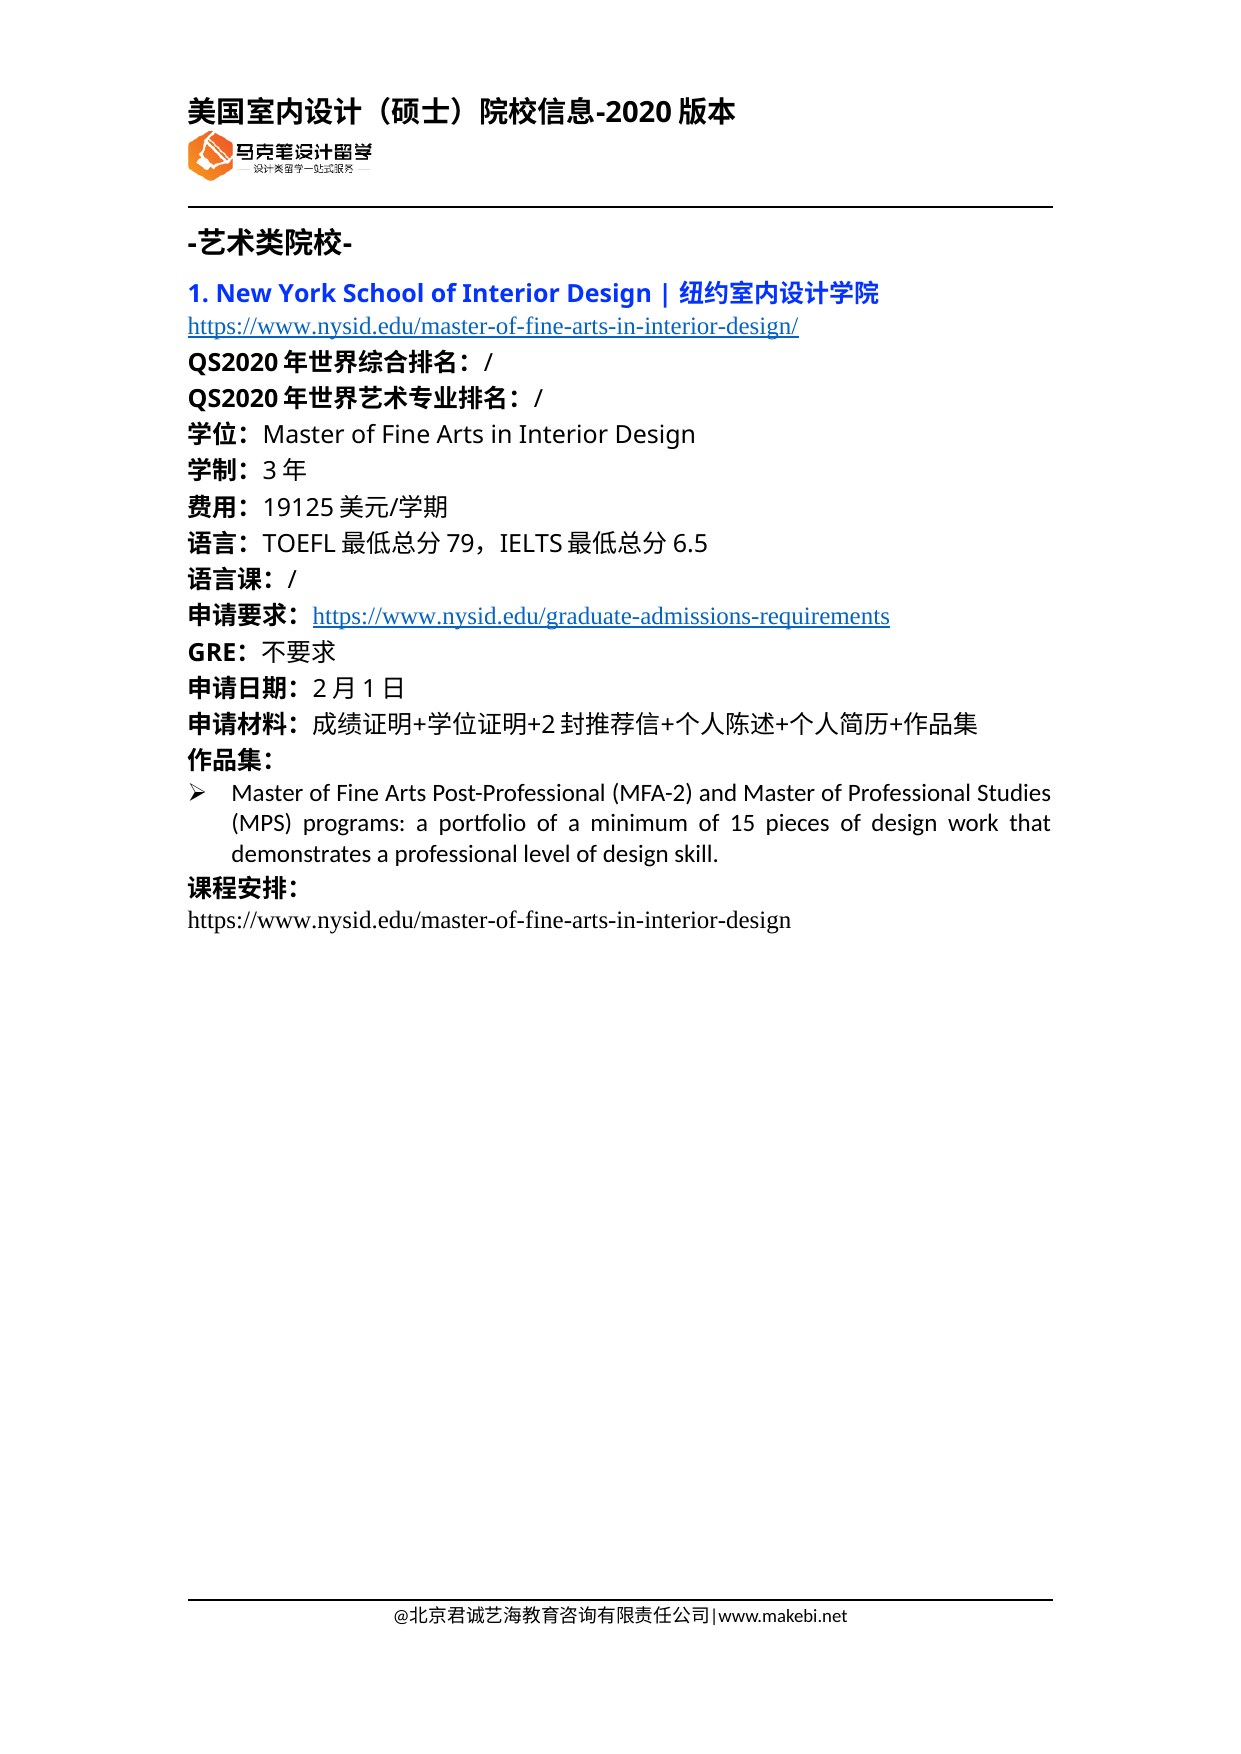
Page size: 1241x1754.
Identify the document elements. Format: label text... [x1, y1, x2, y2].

text 学位：Master of Fine Arts in Interior Design [187, 414, 1053, 451]
text 作品集： [187, 741, 1053, 777]
text https://www.nysid.edu/master-of-fine-arts-in-interior-design/ [187, 309, 1053, 342]
text 语言课：/ [187, 559, 1053, 596]
text 费用：19125美元/学期 [187, 487, 1053, 523]
text QS2020年世界艺术专业排名：/ [187, 378, 1053, 414]
text 学制：3年 [187, 451, 1053, 487]
text -艺术类院校- [187, 208, 1053, 273]
text QS2020年世界综合排名：/ [187, 342, 1053, 378]
text https://www.nysid.edu/master-of-fine-arts-in-interior-design [187, 905, 1053, 933]
text 课程安排： [187, 868, 1053, 905]
text 1. New York School of Interior Design | 纽约室内设计学院 [187, 273, 1053, 309]
text 语言：TOEFL最低总分79，IELTS最低总分6.5 [187, 523, 1053, 559]
text 申请日期：2月1日 [187, 668, 1053, 704]
list Master of Fine Arts Post-Professional (MFA-2) and Master of Professional Studies (MPS) programs: a portfolio of a minimum of 15 pieces of design work that demonstrates a professional level of design skill. [187, 777, 1053, 868]
text 申请要求：https://www.nysid.edu/graduate-admissions-requirements [187, 596, 1053, 632]
text GRE：不要求 [187, 632, 1053, 668]
text 申请材料：成绩证明+学位证明+2封推荐信+个人陈述+个人简历+作品集 [187, 704, 1053, 741]
picture [187, 131, 373, 181]
